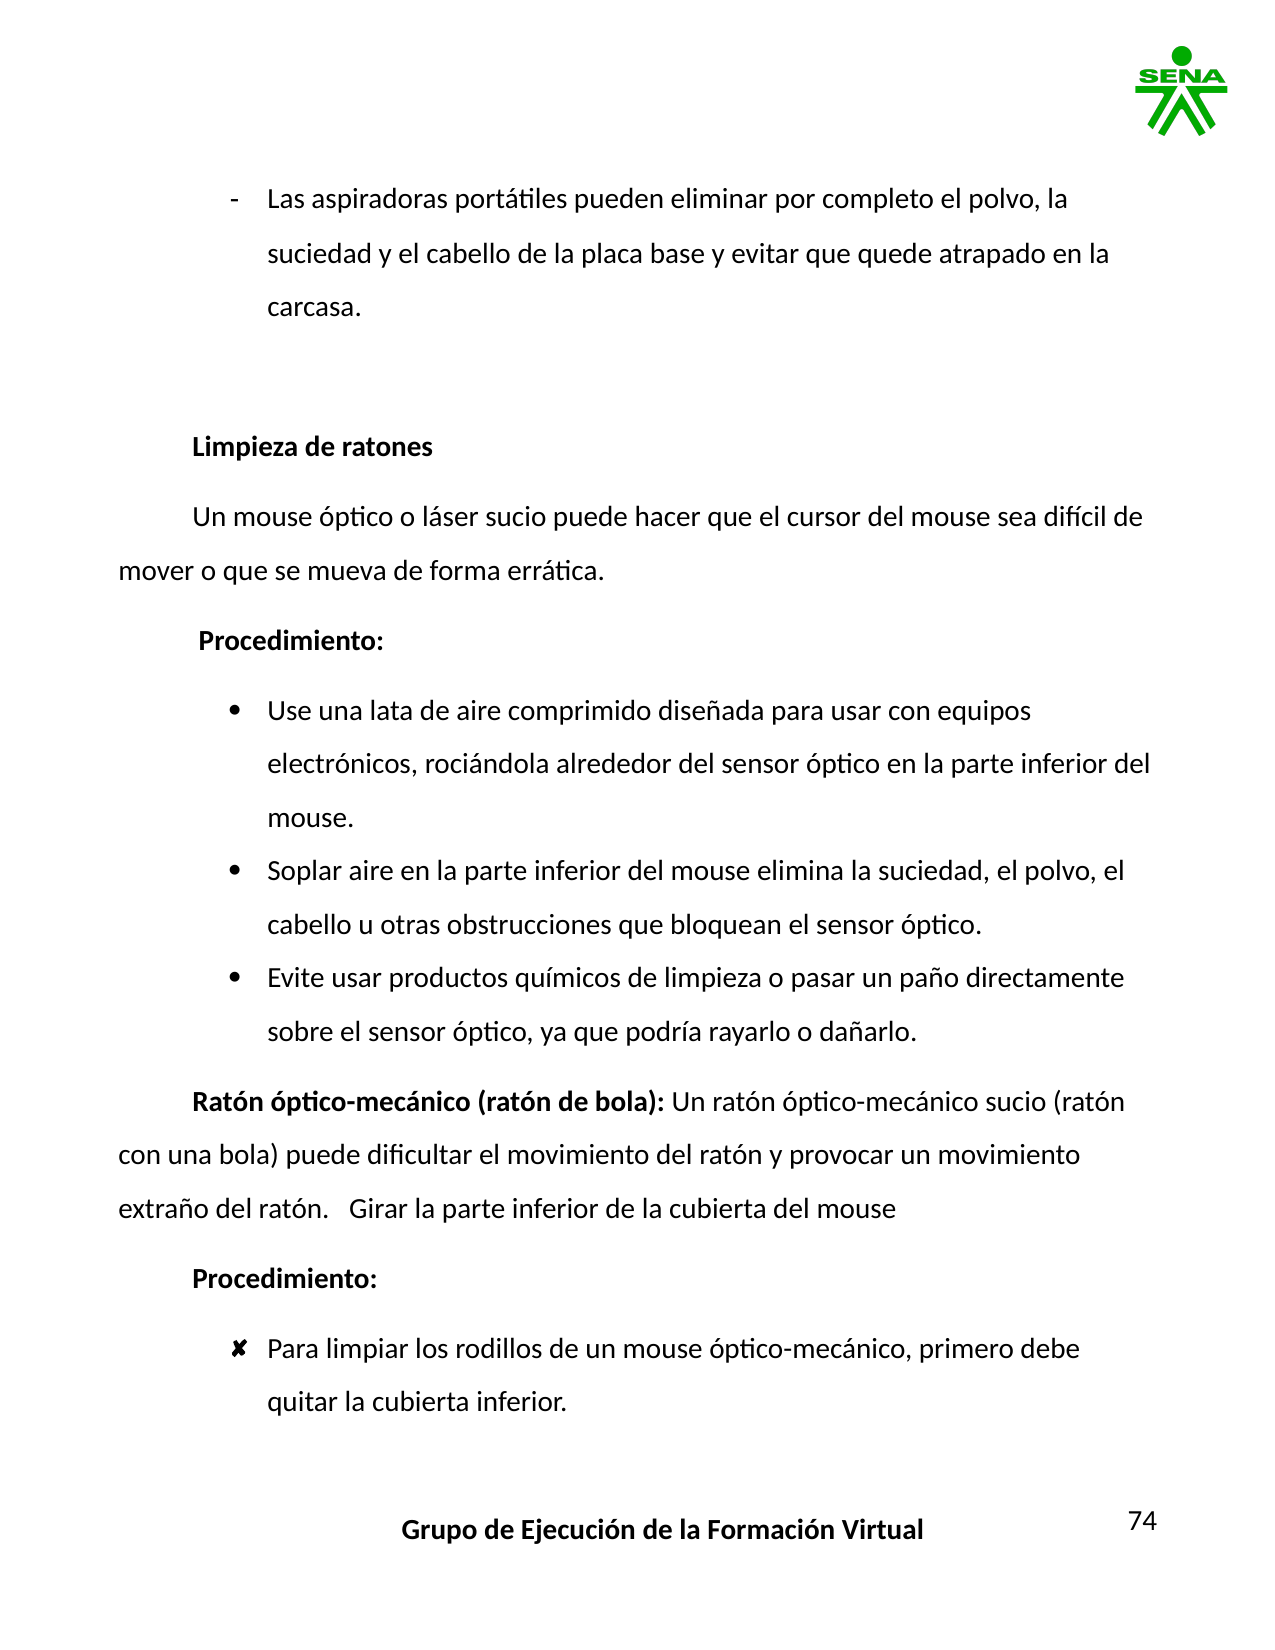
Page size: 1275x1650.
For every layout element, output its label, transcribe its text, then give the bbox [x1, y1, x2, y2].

list Soplar aire en la parte inferior del mouse elimina la suciedad, el polvo, el cabello u otras obstrucciones que bloquean el sensor óptico. [229, 852, 1157, 941]
picture [1135, 46, 1228, 136]
text Procedimiento: [118, 622, 1157, 658]
list Evite usar productos químicos de limpieza o pasar un paño directamente sobre el sensor óptico, ya que podría rayarlo o dañarlo. [229, 959, 1157, 1048]
list Para limpiar los rodillos de un mouse óptico-mecánico, primero debe quitar la cubierta inferior. [229, 1330, 1157, 1419]
text Un mouse óptico o láser sucio puede hacer que el cursor del mouse sea difícil de mover o que se mueva de forma errática. [118, 498, 1157, 587]
list Use una lata de aire comprimido diseñada para usar con equipos electrónicos, rociándola alrededor del sensor óptico en la parte inferior del mouse. [229, 692, 1157, 834]
text Ratón óptico-mecánico (ratón de bola): Un ratón óptico-mecánico sucio (ratón con una bola) puede dificultar el movimiento del ratón y provocar un movimiento extraño del ratón. Girar la parte inferior de la cubierta del mouse [118, 1083, 1157, 1225]
list Las aspiradoras portátiles pueden eliminar por completo el polvo, la suciedad y el cabello de la placa base y evitar que quede atrapado en la carcasa. [229, 177, 1157, 324]
text Procedimiento: [118, 1260, 1157, 1295]
text Limpieza de ratones [118, 428, 1157, 464]
